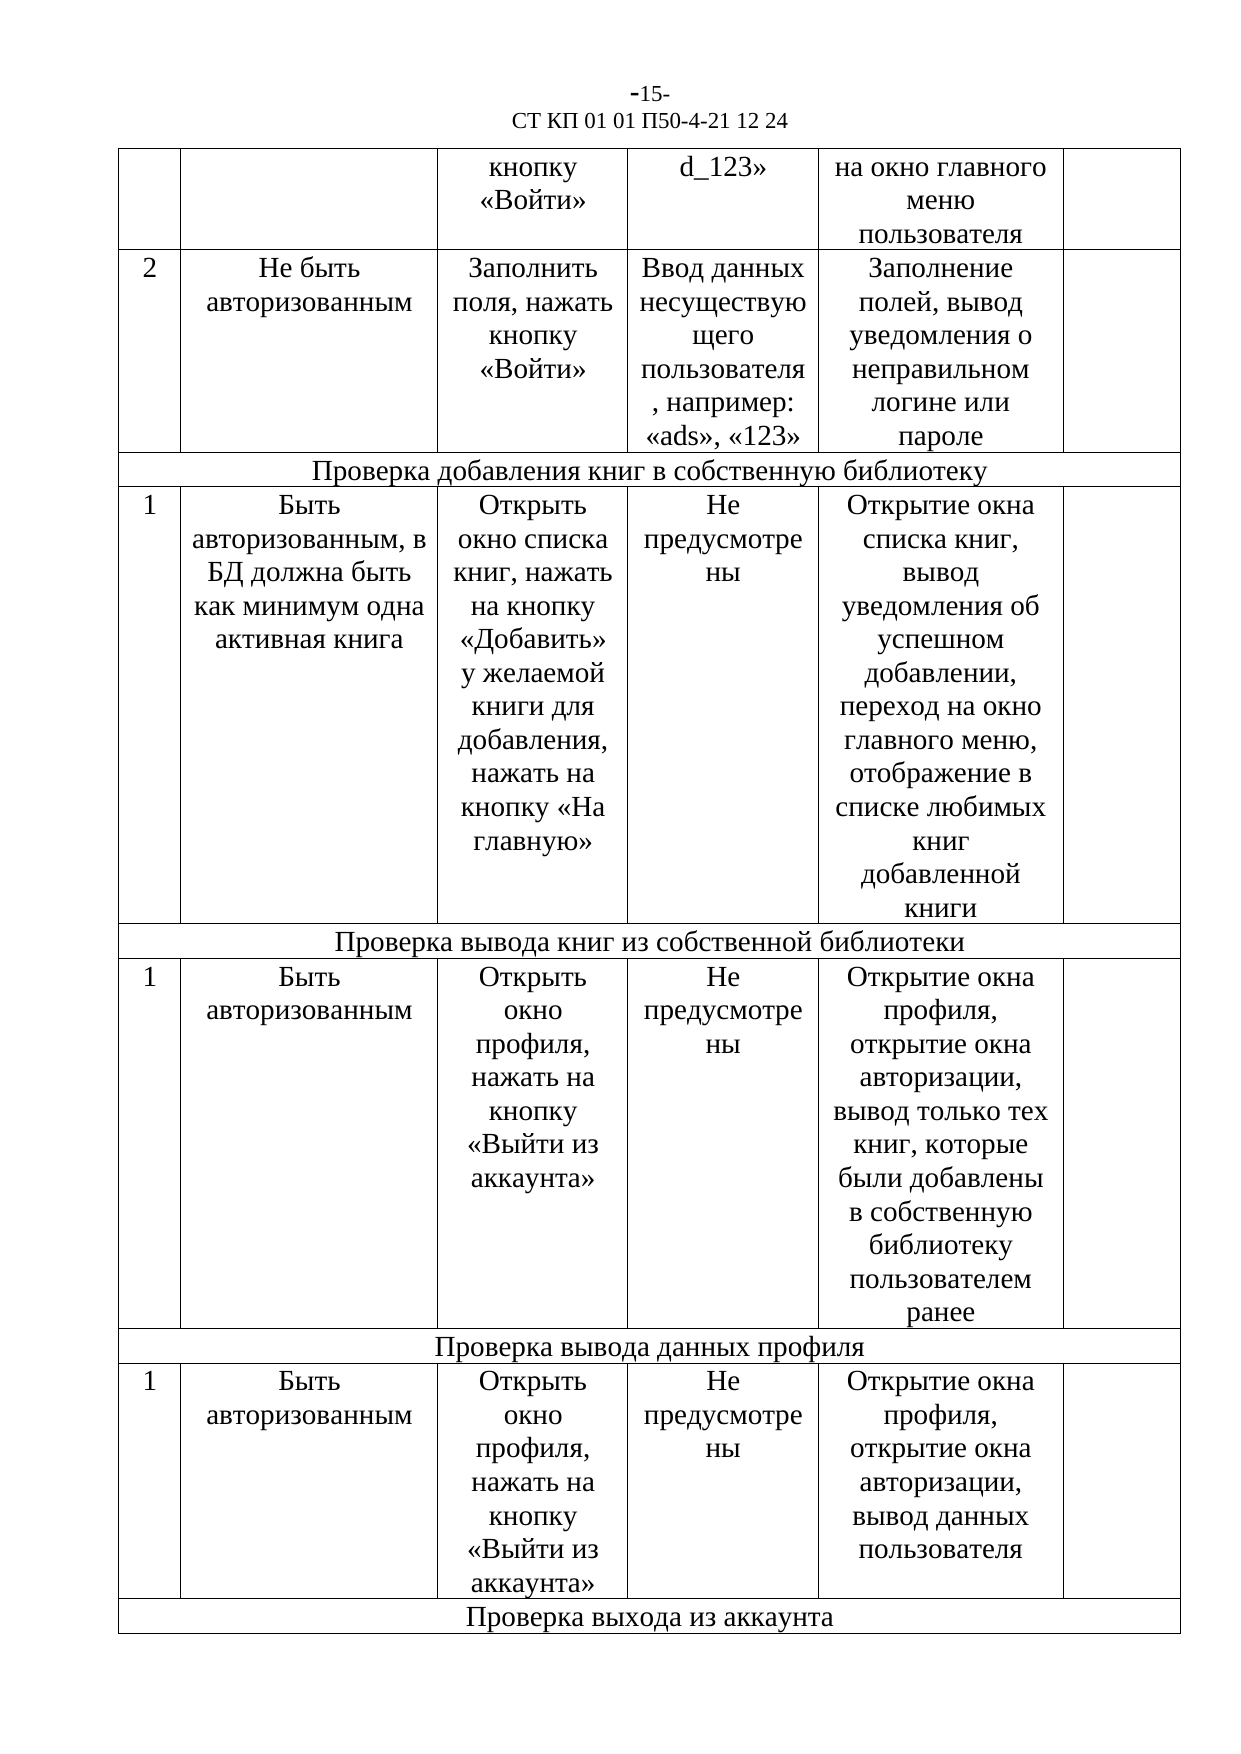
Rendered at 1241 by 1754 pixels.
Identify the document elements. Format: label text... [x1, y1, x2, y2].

table_cell 1 [119, 487, 180, 923]
table_cell Открыть окно профиля, нажать на кнопку «Выйти из аккаунта» [438, 959, 627, 1328]
table_cell Проверка вывода данных профиля [119, 1329, 1180, 1362]
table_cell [438, 1364, 627, 1598]
table_cell Не предусмотрены [628, 959, 818, 1328]
table_cell Проверка добавления книг в собственную библиотеку [119, 453, 1180, 486]
table_cell Проверка вывода книг из собственной библиотеки [119, 924, 1180, 958]
table_cell Заполнение полей, вывод уведомления о неправильном логине или пароле [819, 250, 1063, 452]
table_cell [1064, 149, 1180, 249]
table_cell 1 [119, 149, 180, 249]
table_cell Быть авторизованным [181, 1364, 437, 1598]
table_cell Ввод данных несуществующего пользователя, например: «ads», «123» [628, 250, 818, 452]
table_cell Открыть окно списка книг, нажать на кнопку «Добавить» у желаемой книги для добавления, нажать на кнопку «На главную» [438, 487, 627, 923]
table_cell Быть авторизованным [181, 959, 437, 1328]
table_cell 2 [119, 250, 180, 452]
table_cell Не быть авторизованным [181, 250, 437, 452]
table_cell 1 [119, 959, 180, 1328]
table_cell Не предусмотрены [628, 487, 818, 923]
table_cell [628, 149, 818, 249]
table_cell Проверка выхода из аккаунта [119, 1599, 1180, 1633]
table_cell [1064, 1364, 1180, 1598]
table_cell [1064, 959, 1180, 1328]
table_cell Открытие окна списка книг, вывод уведомления об успешном добавлении, переход на окно главного меню, отображение в списке любимых книг добавленной книги [819, 487, 1063, 923]
table_cell Не предусмотрены [628, 1364, 818, 1598]
table_cell Открытие окна профиля, открытие окна авторизации, вывод данных пользователя [819, 1364, 1063, 1598]
table_cell Открытие окна профиля, открытие окна авторизации, вывод только тех книг, которые были добавлены в собственную библиотеку пользователем ранее [819, 959, 1063, 1328]
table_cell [438, 149, 627, 249]
table_cell [1064, 250, 1180, 452]
table_cell Быть авторизованным, в БД должна быть как минимум одна активная книга [181, 487, 437, 923]
table_cell 1 [119, 1364, 180, 1598]
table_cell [181, 149, 437, 249]
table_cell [819, 149, 1063, 249]
table_cell Заполнить поля, нажать кнопку «Войти» [438, 250, 627, 452]
table_cell [1064, 487, 1180, 923]
